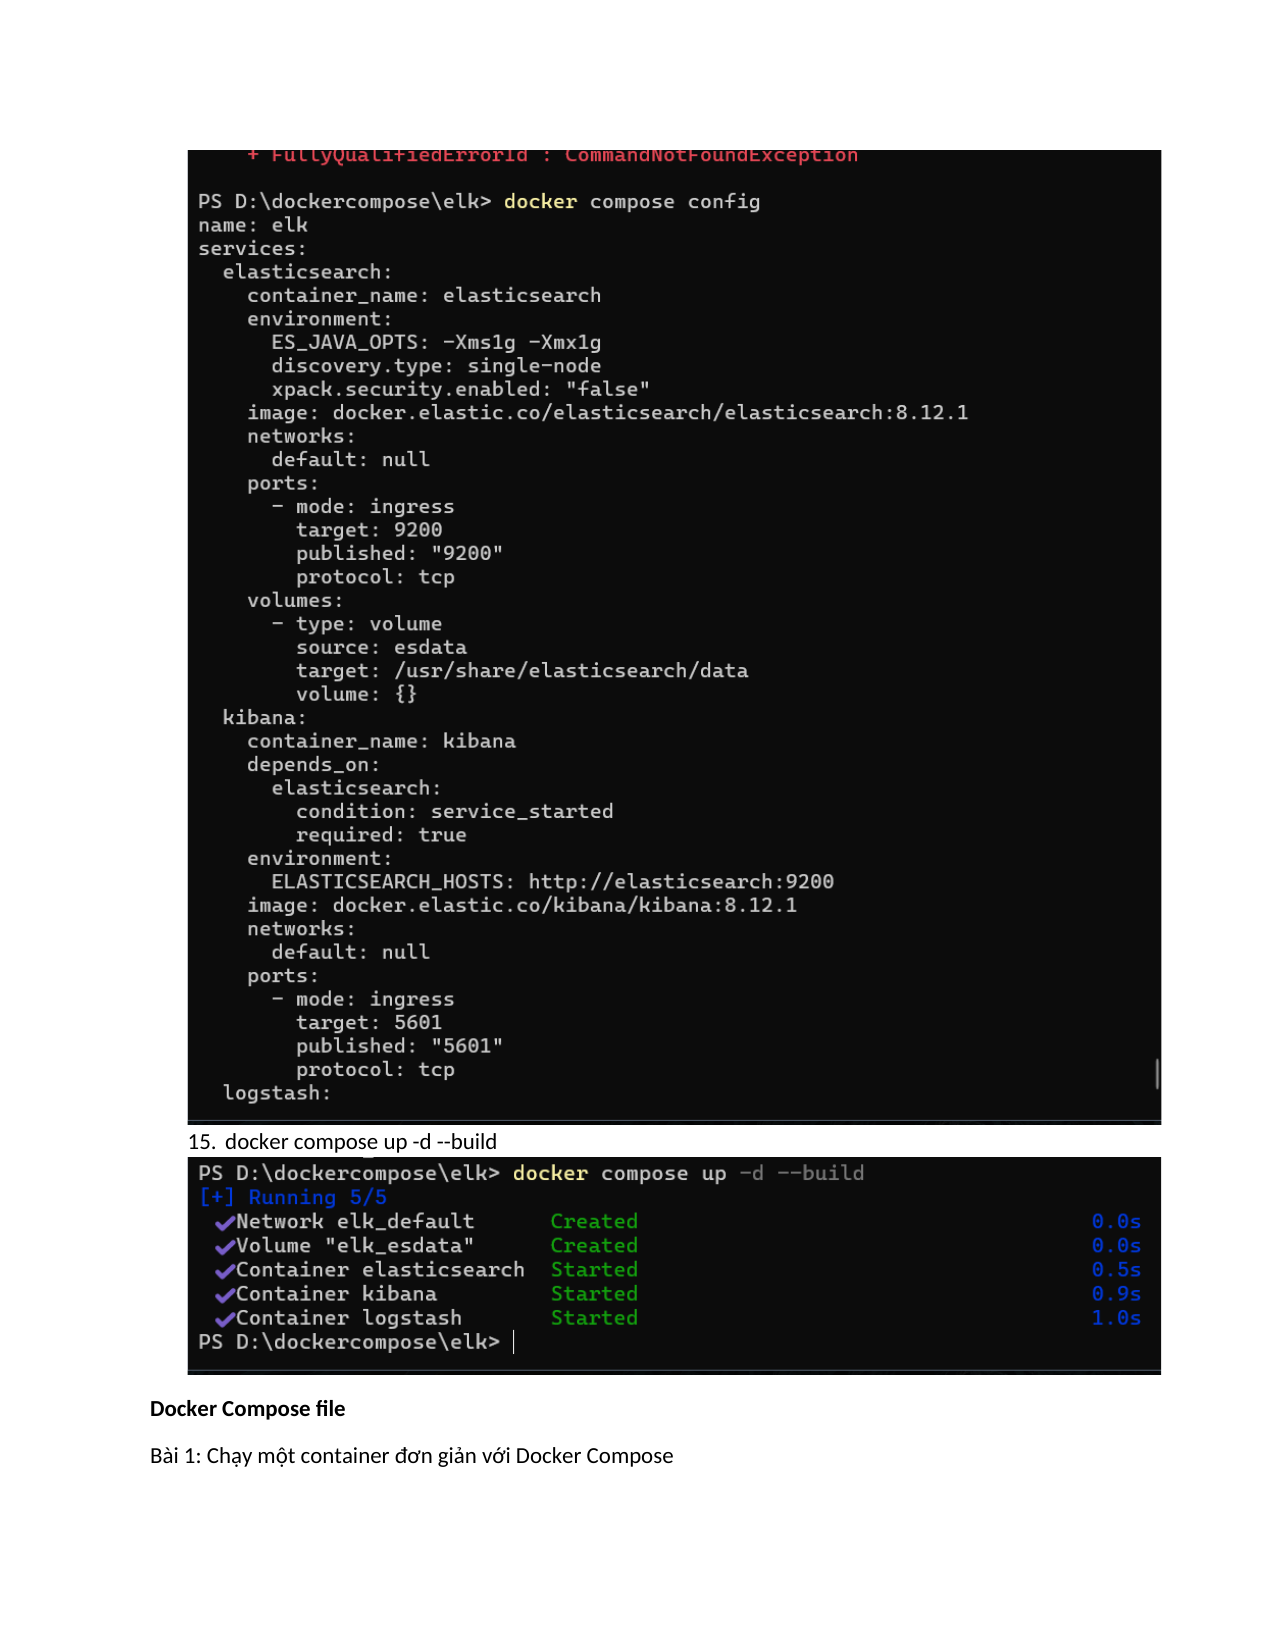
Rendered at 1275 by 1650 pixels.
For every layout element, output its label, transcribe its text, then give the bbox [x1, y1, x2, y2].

text Bài 1: Chạy một container đơn giản với Docker Compose [150, 1441, 1125, 1469]
list docker compose up -d --build [187, 1127, 1125, 1155]
picture [187, 150, 1162, 1125]
picture [187, 1157, 1162, 1375]
text Docker Compose file [150, 1394, 1125, 1422]
